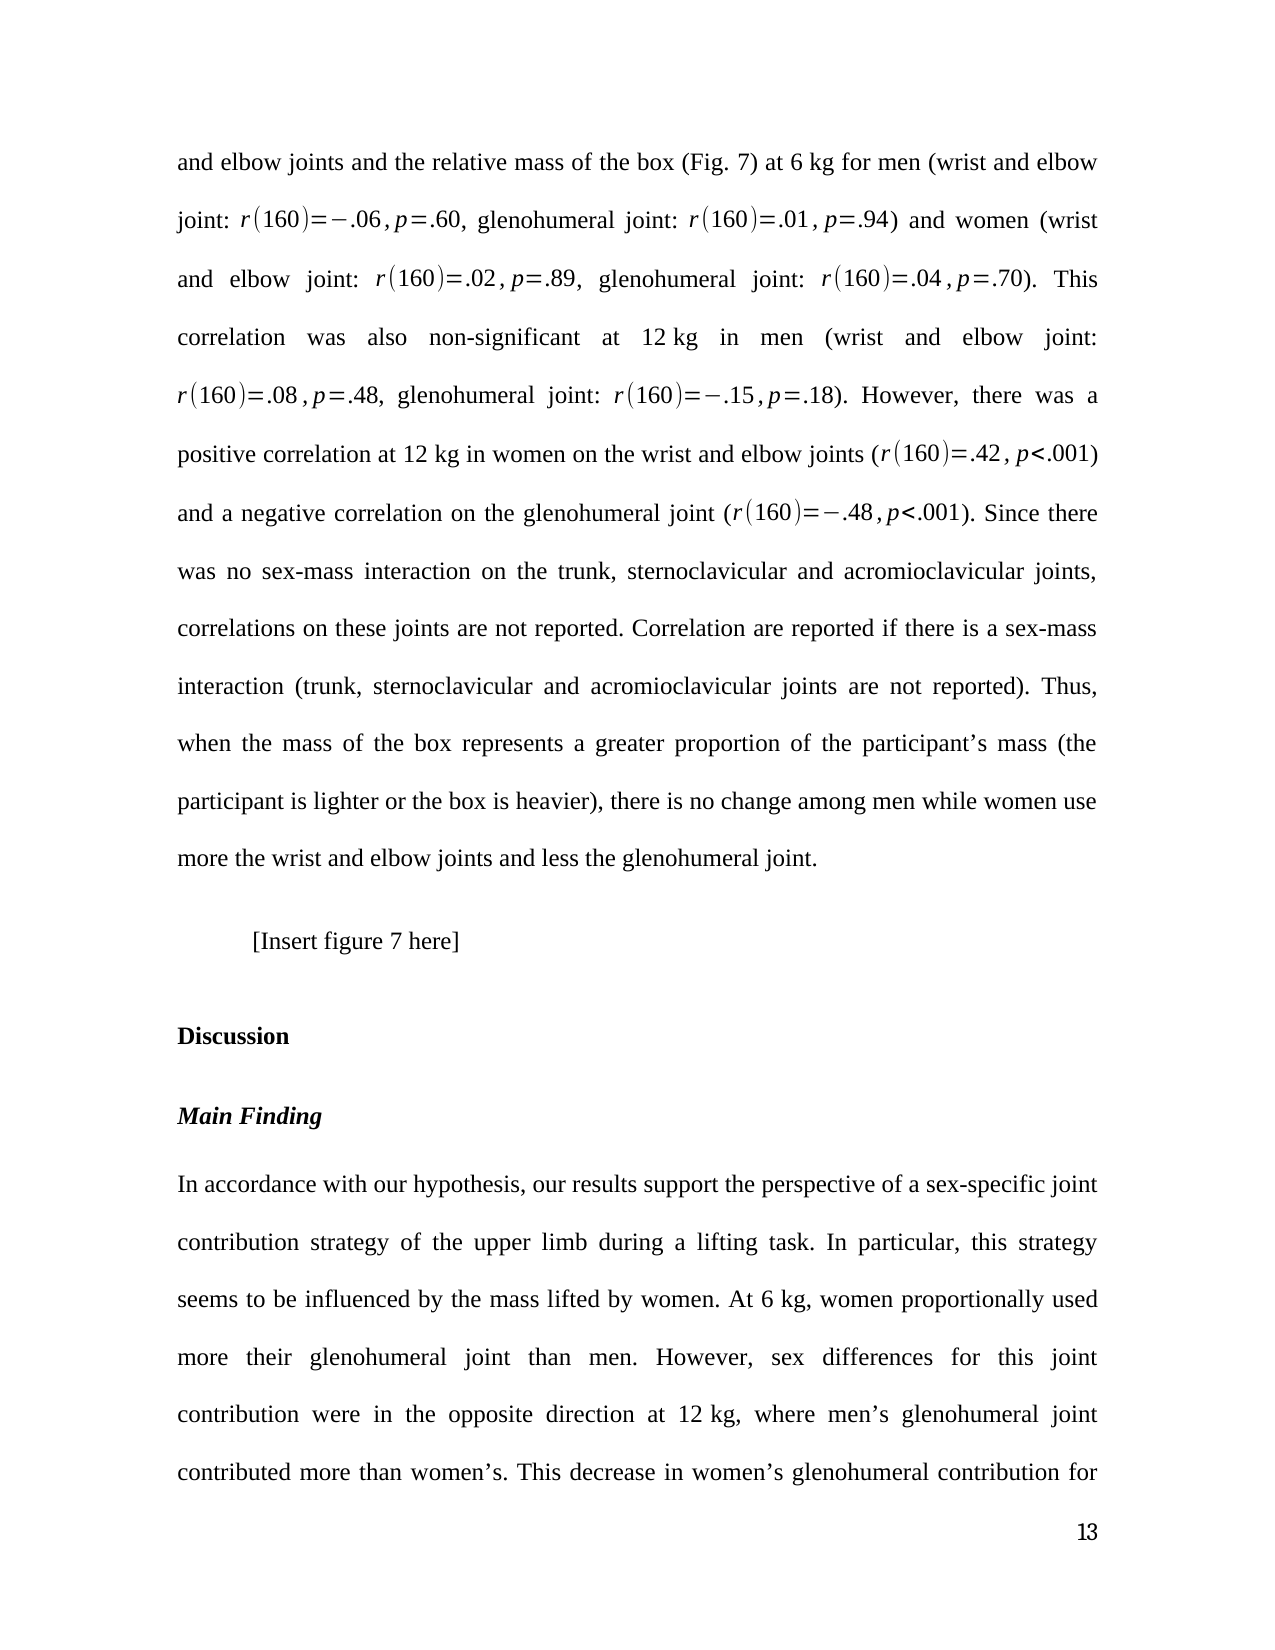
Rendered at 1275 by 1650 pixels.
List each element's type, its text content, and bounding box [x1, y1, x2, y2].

subtitle Discussion [177, 1021, 1039, 1049]
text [177, 147, 1098, 872]
text [Insert figure 7 here] [177, 926, 1098, 954]
subtitle Main Finding [177, 1101, 1039, 1130]
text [177, 1169, 1098, 1486]
